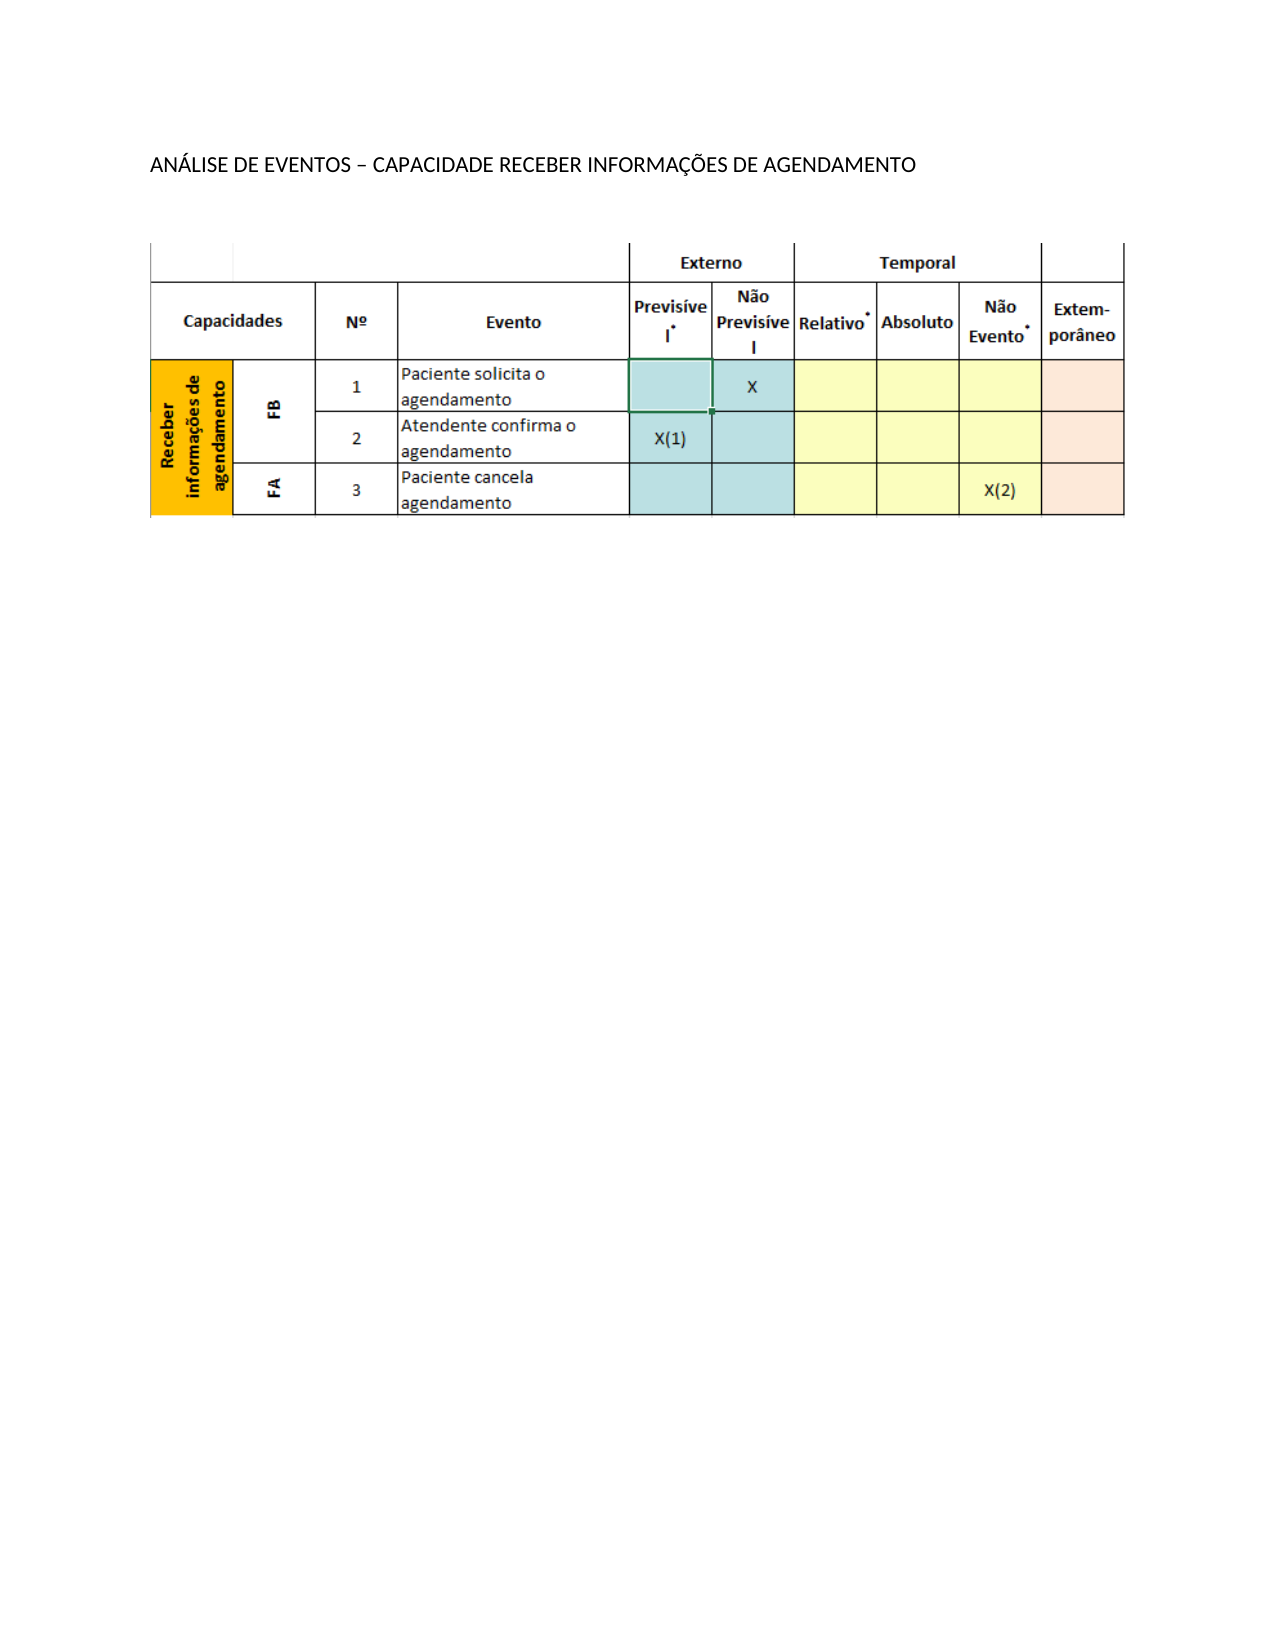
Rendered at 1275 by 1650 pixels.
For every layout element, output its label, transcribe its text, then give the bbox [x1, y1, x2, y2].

picture [150, 243, 1125, 518]
text ANÁLISE DE EVENTOS – CAPACIDADE RECEBER INFORMAÇÕES DE AGENDAMENTO [150, 150, 1125, 178]
